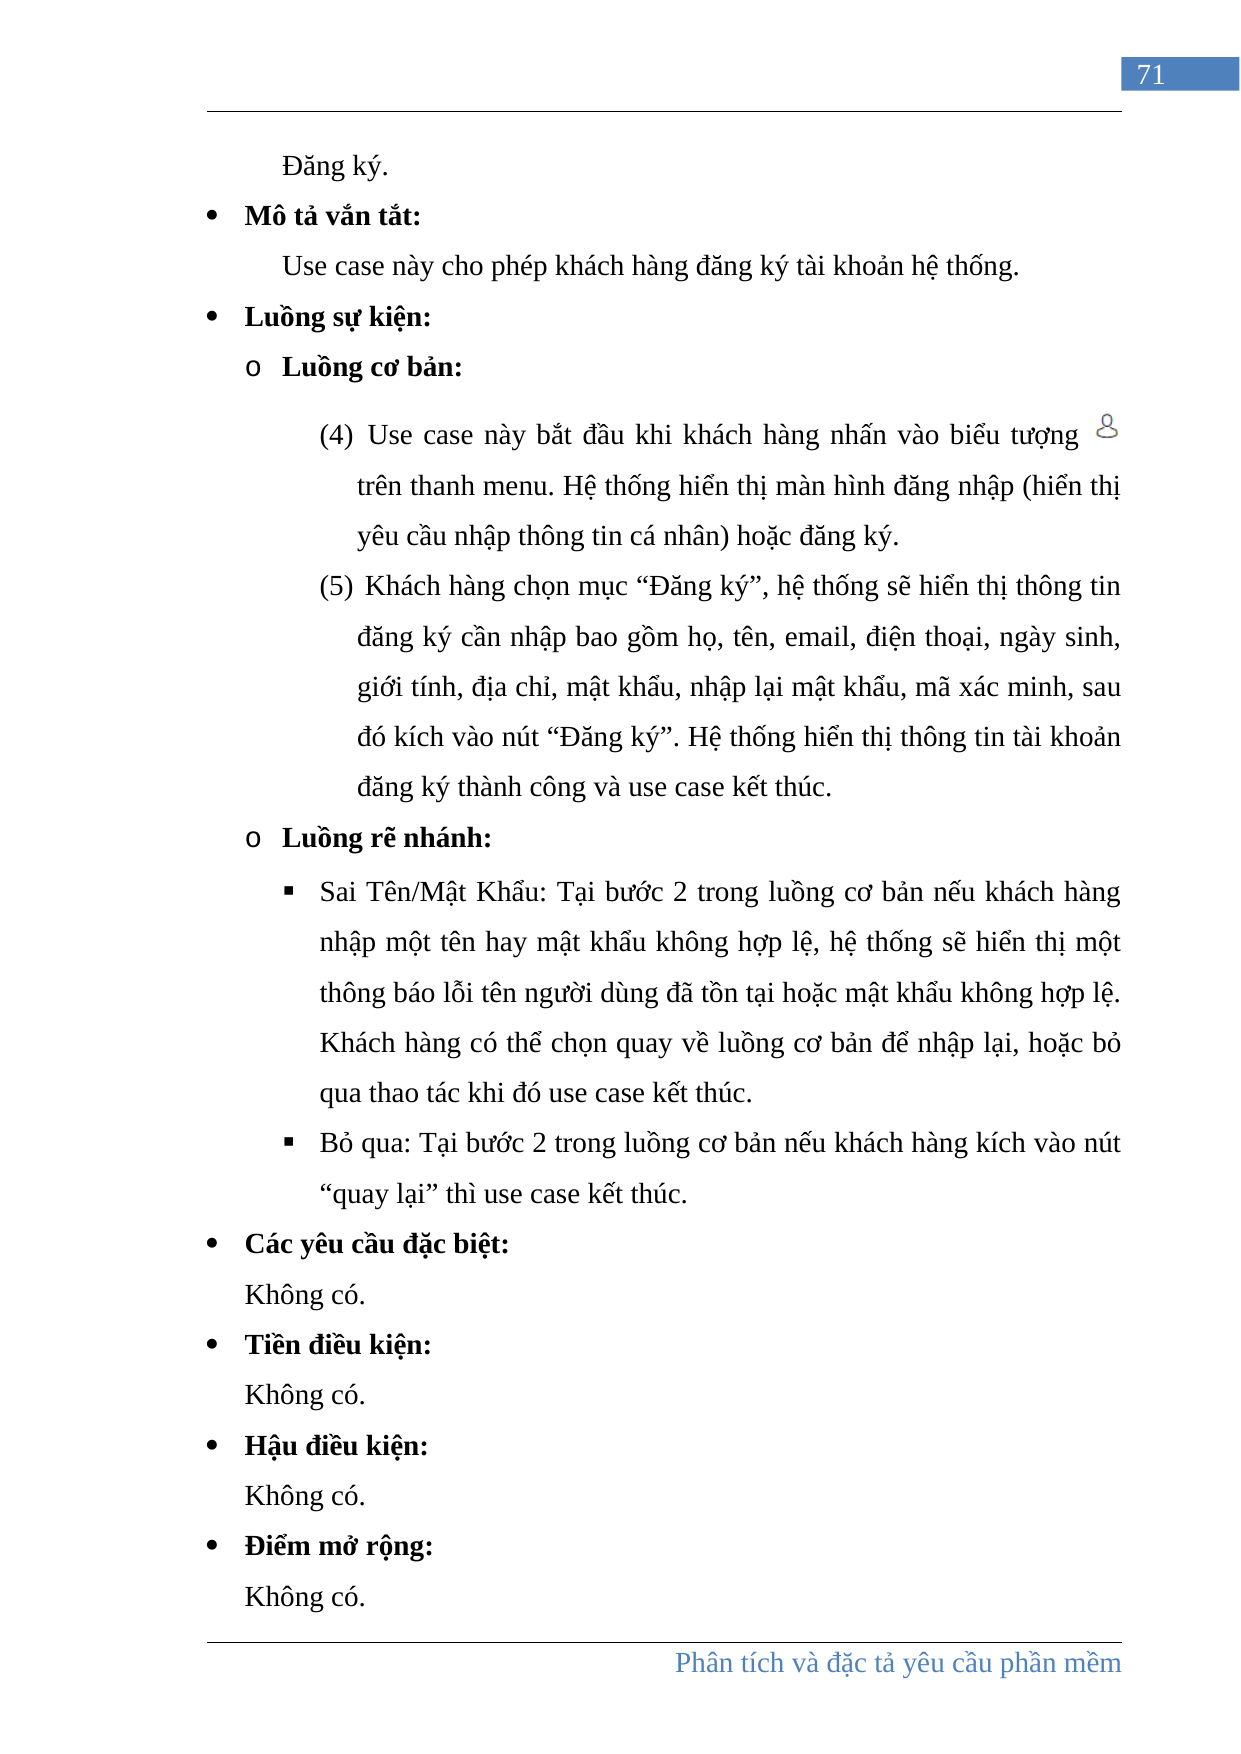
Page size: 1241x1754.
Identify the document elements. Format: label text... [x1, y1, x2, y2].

text Không có. [207, 1277, 1122, 1310]
text Không có. [207, 1478, 1122, 1512]
list Các yêu cầu đặc biệt: [207, 1226, 1122, 1260]
list Luồng sự kiện: [207, 299, 1122, 332]
list Tiền điều kiện: [207, 1327, 1122, 1361]
list Điểm mở rộng: [207, 1528, 1122, 1562]
list Mô tả vắn tắt: [207, 198, 1122, 232]
list Khách hàng chọn mục “Đăng ký”, hệ thống sẽ hiển thị thông tin đăng ký cần nhập bao gồm họ, tên, email, điện thoại, ngày sinh, giới tính, địa chỉ, mật khẩu, nhập lại mật khẩu, mã xác minh, sau đó kích vào nút “Đăng ký”. Hệ thống hiển thị thông tin tài khoản đăng ký thành công và use case kết thúc. [319, 568, 1122, 803]
list Use case này cho phép khách hàng đăng ký tài khoản hệ thống. [282, 248, 1122, 282]
text Không có. [207, 1579, 1122, 1612]
list Luồng cơ bản: [244, 349, 1122, 385]
list Luồng rẽ nhánh: [244, 820, 1122, 856]
text Không có. [207, 1377, 1122, 1411]
text Đăng ký. [282, 148, 1122, 181]
list Bỏ qua: Tại bước 2 trong luồng cơ bản nếu khách hàng kích vào nút “quay lại” thì use case kết thúc. [282, 1126, 1122, 1209]
list Sai Tên/Mật Khẩu: Tại bước 2 trong luồng cơ bản nếu khách hàng nhập một tên hay mật khẩu không hợp lệ, hệ thống sẽ hiển thị một thông báo lỗi tên người dùng đã tồn tại hoặc mật khẩu không hợp lệ. Khách hàng có thể chọn quay về luồng cơ bản để nhập lại, hoặc bỏ qua thao tác khi đó use case kết thúc. [282, 874, 1122, 1109]
list Use case này bắt đầu khi khách hàng nhấn vào biểu tượng trên thanh menu. Hệ thống hiển thị màn hình đăng nhập (hiển thị yêu cầu nhập thông tin cá nhân) hoặc đăng ký. [319, 403, 1122, 552]
picture [1090, 403, 1123, 445]
list Hậu điều kiện: [207, 1428, 1122, 1461]
